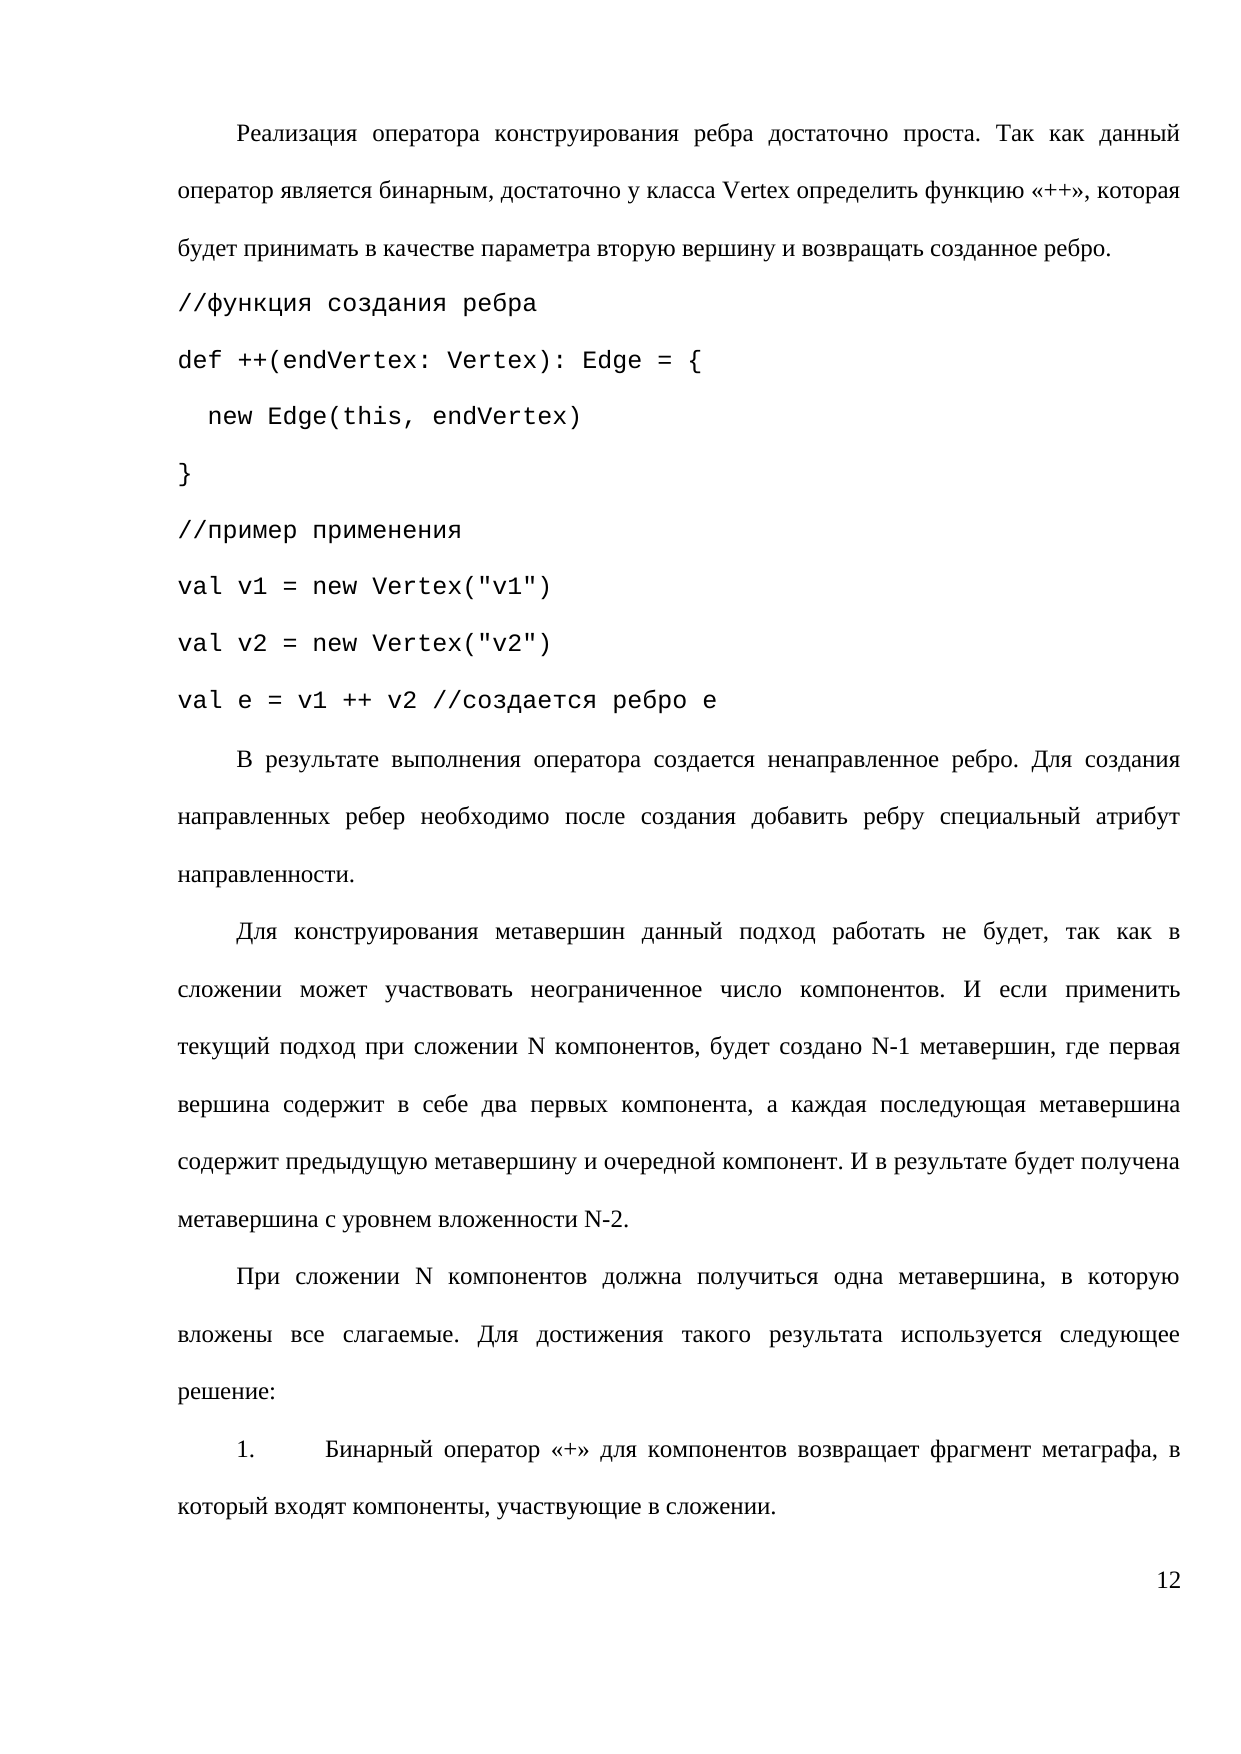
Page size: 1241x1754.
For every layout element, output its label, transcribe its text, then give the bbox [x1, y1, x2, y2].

text 1. Бинарный оператор «+» для компонентов возвращает фрагмент метаграфа, в который входят компоненты, участвующие в сложении. [177, 1434, 1181, 1520]
text val v1 = new Vertex("v1") [177, 574, 1181, 602]
text В результате выполнения оператора создается ненаправленное ребро. Для создания направленных ребер необходимо после создания добавить ребру специальный атрибут направленности. [177, 744, 1181, 888]
text } [177, 461, 1181, 489]
text Для конструирования метавершин данный подход работать не будет, так как в сложении может участвовать неограниченное число компонентов. И если применить текущий подход при сложении N компонентов, будет создано N-1 метавершин, где первая вершина содержит в себе два первых компонента, а каждая последующая метавершина содержит предыдущую метавершину и очередной компонент. И в результате будет получена метавершина с уровнем вложенности N-2. [177, 916, 1181, 1233]
text val e = v1 ++ v2 //создается ребро e [177, 687, 1181, 716]
text //функция создания ребра [177, 291, 1181, 319]
text new Edge(this, endVertex) [177, 404, 1181, 432]
text val v2 = new Vertex("v2") [177, 631, 1181, 659]
text Реализация оператора конструирования ребра достаточно проста. Так как данный оператор является бинарным, достаточно у класса Vertex определить функцию «++», которая будет принимать в качестве параметра вторую вершину и возвращать созданное ребро. [177, 118, 1181, 262]
text def ++(endVertex: Vertex): Edge = { [177, 347, 1181, 376]
text При сложении N компонентов должна получиться одна метавершина, в которую вложены все слагаемые. Для достижения такого результата используется следующее решение: [177, 1261, 1181, 1405]
text //пример применения [177, 517, 1181, 546]
